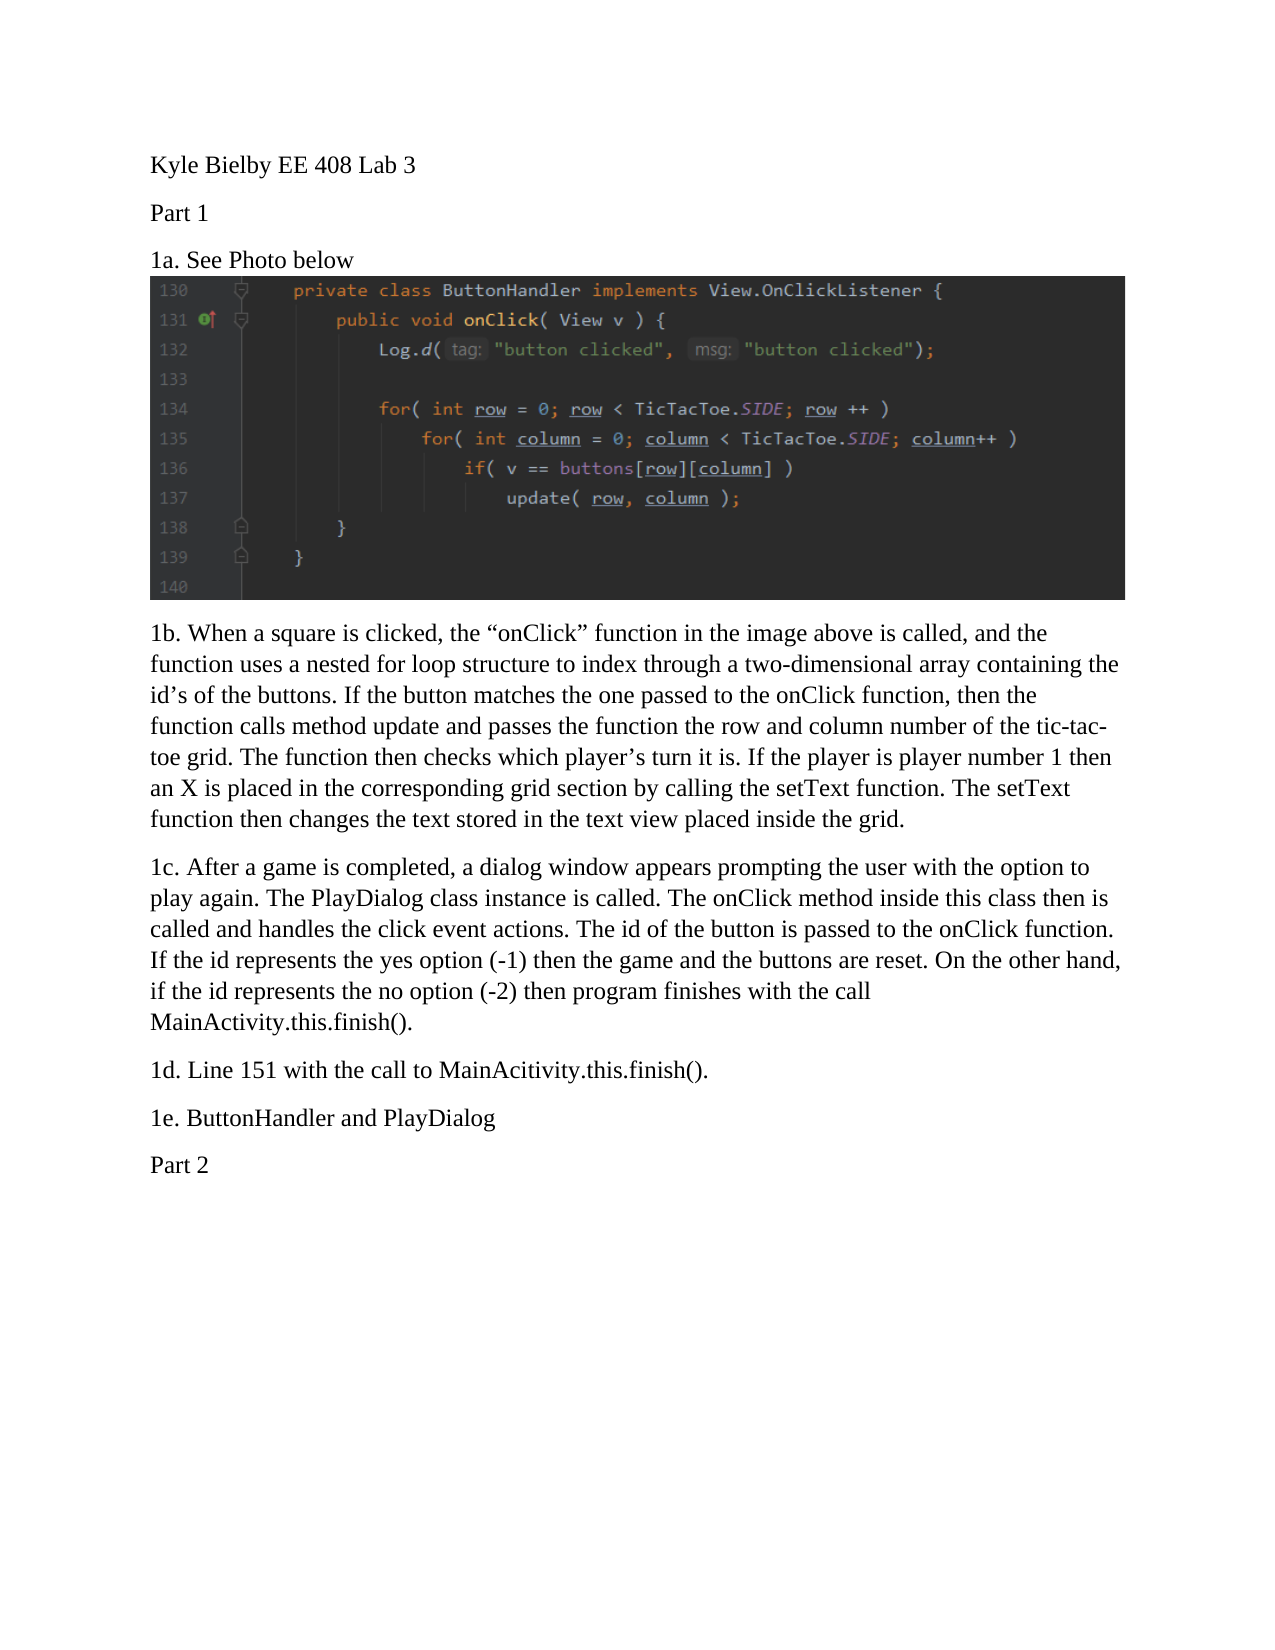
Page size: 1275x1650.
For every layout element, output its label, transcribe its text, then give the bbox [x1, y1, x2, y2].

text Kyle Bielby EE 408 Lab 3 [150, 150, 1125, 179]
text 1e. ButtonHandler and PlayDialog [150, 1103, 1125, 1132]
text 1a. See Photo below [150, 245, 1125, 276]
picture [150, 276, 1125, 600]
text 1b. When a square is clicked, the “onClick” function in the image above is called, and the function uses a nested for loop structure to index through a two-dimensional array containing the id’s of the buttons. If the button matches the one passed to the onClick function, then the function calls method update and passes the function the row and column number of the tic-tac-toe grid. The function then checks which player’s turn it is. If the player is player number 1 then an X is placed in the corresponding grid section by calling the setText function. The setText function then changes the text stored in the text view placed inside the grid. [150, 618, 1125, 833]
text 1c. After a game is completed, a dialog window appears prompting the user with the option to play again. The PlayDialog class instance is called. The onClick method inside this class then is called and handles the click event actions. The id of the button is passed to the onClick function. If the id represents the yes option (-1) then the game and the buttons are reset. On the other hand, if the id represents the no option (-2) then program finishes with the call MainActivity.this.finish(). [150, 852, 1125, 1036]
text 1d. Line 151 with the call to MainAcitivity.this.finish(). [150, 1055, 1125, 1084]
text Part 1 [150, 198, 1125, 226]
text Part 2 [150, 1151, 1125, 1179]
